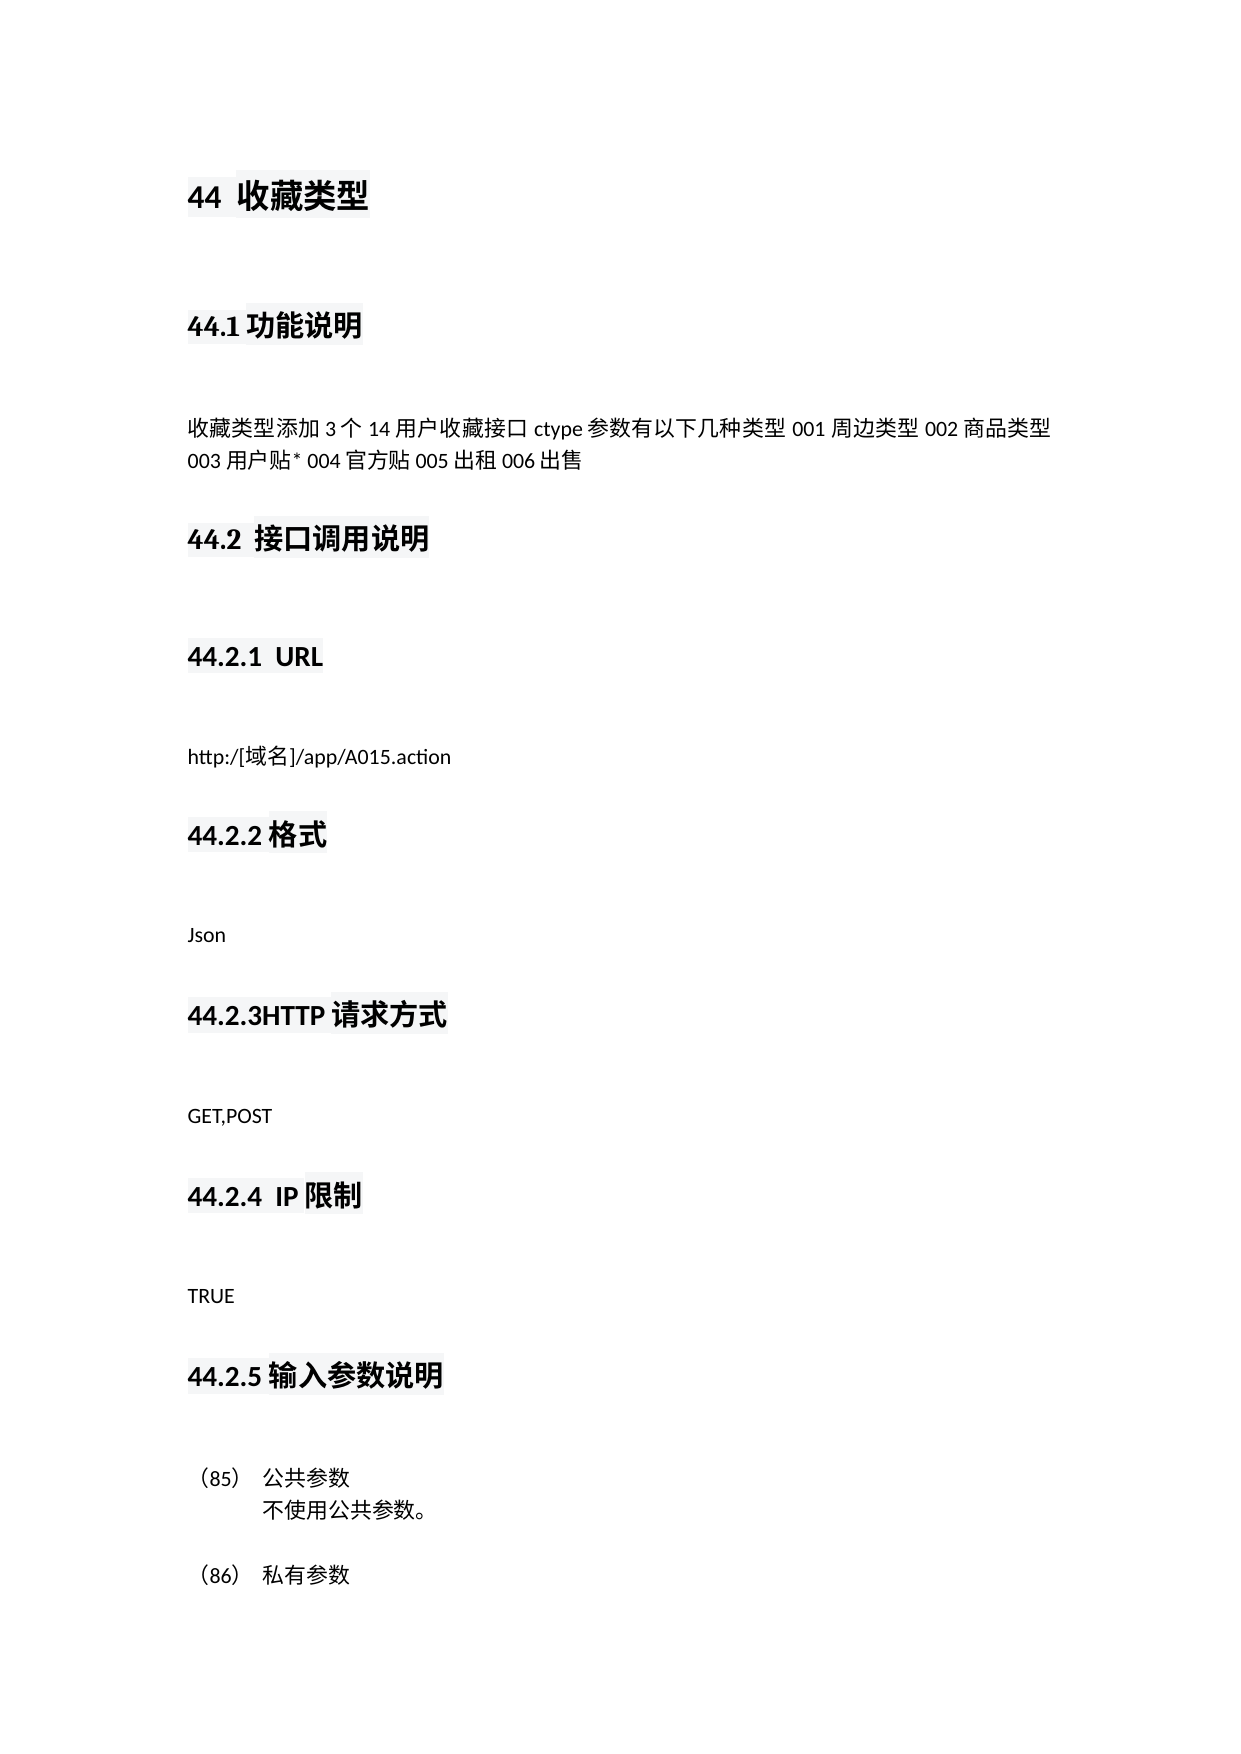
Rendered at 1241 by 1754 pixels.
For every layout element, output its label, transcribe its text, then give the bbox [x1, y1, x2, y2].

subtitle 44.2 接口调用说明 [187, 504, 1053, 569]
text Json [187, 919, 1053, 951]
subtitle 44.2.4 IP限制 [187, 1161, 1053, 1226]
subtitle 44.2.3HTTP请求方式 [187, 980, 1053, 1045]
subtitle 44 收藏类型 [187, 162, 1053, 227]
text 不使用公共参数。 [262, 1493, 1053, 1525]
text GET,POST [187, 1099, 1053, 1132]
subtitle 44.2.2 格式 [187, 800, 1053, 865]
subtitle 44.1 功能说明 [187, 291, 1053, 356]
list 私有参数 [187, 1558, 1053, 1590]
text 收藏类型添加3个 14 用户收藏接口 ctype参数有以下几种类型 001 周边类型 002 商品类型 003 用户贴* 004官方贴 005出租 006出售 [187, 410, 1053, 475]
subtitle 44.2.1 URL [187, 623, 1053, 688]
text TRUE [187, 1280, 1053, 1312]
text http:/[域名]/app/A015.action [187, 738, 1053, 771]
subtitle 44.2.5 输入参数说明 [187, 1341, 1053, 1406]
list 公共参数 [187, 1460, 1053, 1493]
